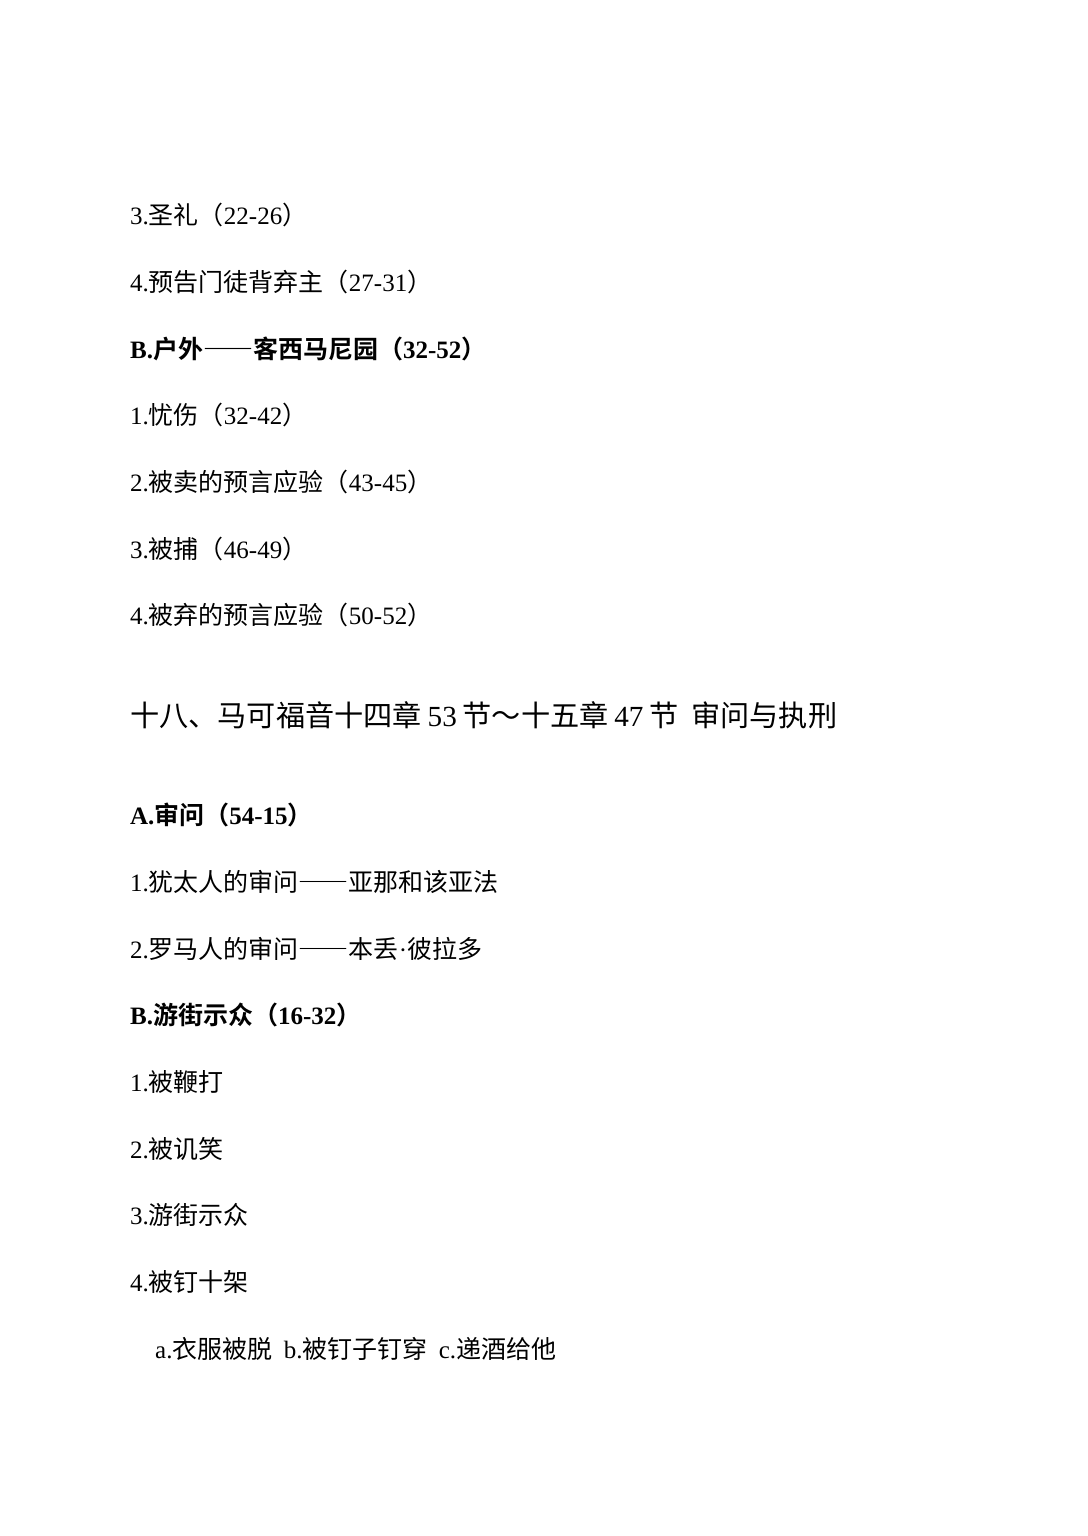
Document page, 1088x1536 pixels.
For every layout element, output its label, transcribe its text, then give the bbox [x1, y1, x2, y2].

text 4.预告门徒背弃主（27-31） [130, 247, 958, 314]
text a.衣服被脱 b.被钉子钉穿 c.递酒给他 [130, 1314, 958, 1381]
text A.审问（54-15） [130, 781, 958, 847]
text 1.被鞭打 [130, 1047, 958, 1114]
text 1.忧伤（32-42） [130, 381, 958, 447]
text B.户外——客西马尼园（32-52） [130, 314, 958, 381]
text 4.被钉十架 [130, 1247, 958, 1314]
text 4.被弃的预言应验（50-52） [130, 581, 958, 647]
text 3.游街示众 [130, 1181, 958, 1247]
text 2.罗马人的审问——本丢·彼拉多 [130, 914, 958, 981]
text 1.犹太人的审问——亚那和该亚法 [130, 847, 958, 914]
text B.游街示众（16-32） [130, 981, 958, 1047]
text 2.被讥笑 [130, 1114, 958, 1181]
text 十八、马可福音十四章53节〜十五章47节 审问与执刑 [130, 681, 958, 747]
text 2.被卖的预言应验（43-45） [130, 447, 958, 514]
text 3.被捕（46-49） [130, 514, 958, 581]
text 3.圣礼（22-26） [130, 181, 958, 247]
